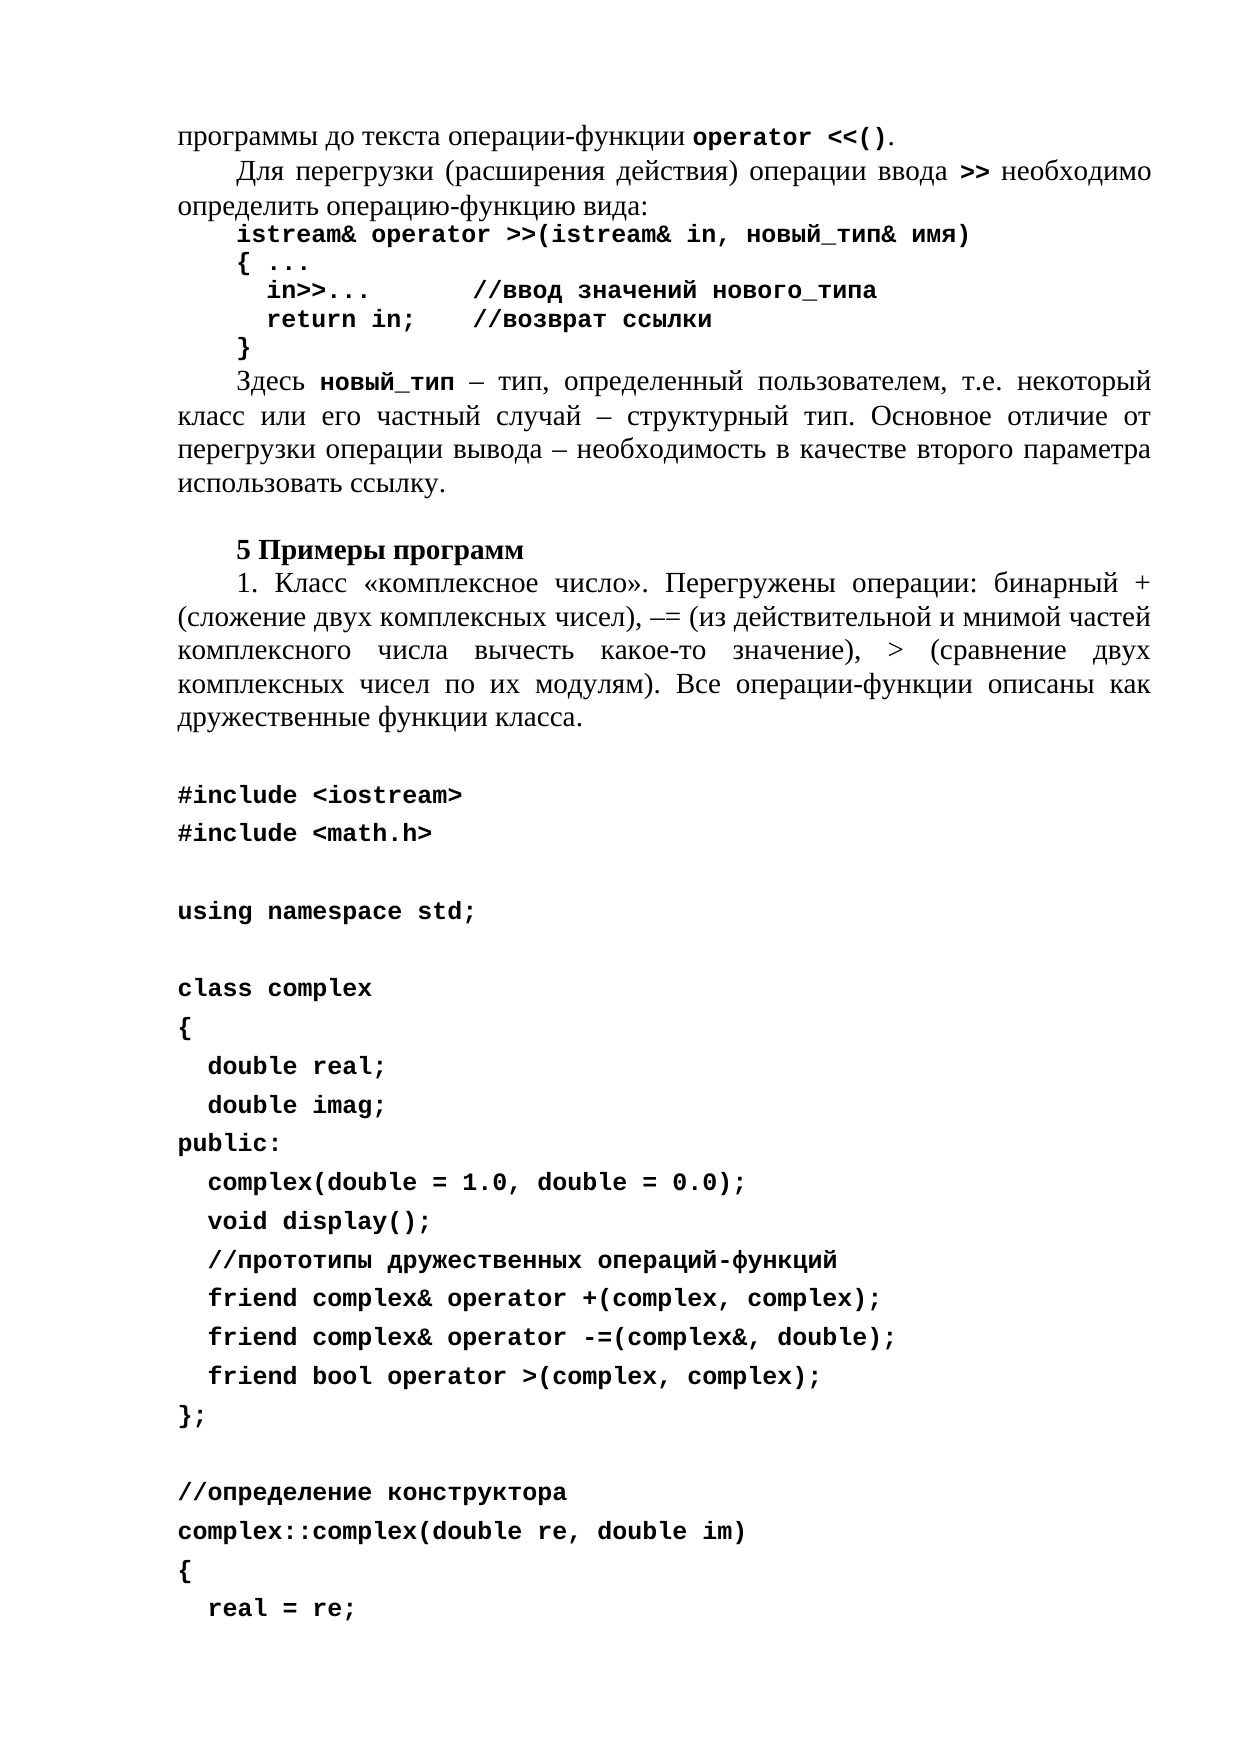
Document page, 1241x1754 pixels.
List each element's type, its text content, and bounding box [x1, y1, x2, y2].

text in>>... //ввод значений нового_типа [177, 278, 1152, 306]
text friend complex& operator -=(complex&, double); [177, 1325, 1152, 1353]
text //определение конструктора [177, 1480, 1152, 1508]
text double imag; [177, 1092, 1152, 1121]
text Для перегрузки (расширения действия) операции ввода >> необходимо определить операцию-функцию вида: [177, 153, 1152, 221]
text class complex [177, 976, 1152, 1004]
text using namespace std; [177, 898, 1152, 927]
text friend bool operator >(complex, complex); [177, 1363, 1152, 1392]
text public: [177, 1131, 1152, 1159]
text { [177, 1557, 1152, 1586]
text #include <math.h> [177, 821, 1152, 849]
text friend complex& operator +(complex, complex); [177, 1286, 1152, 1314]
text }; [177, 1402, 1152, 1431]
text { [177, 1015, 1152, 1043]
text complex::complex(double re, double im) [177, 1518, 1152, 1547]
text void display(); [177, 1208, 1152, 1237]
text //прототипы дружественных операций-функций [177, 1247, 1152, 1276]
text Здесь новый_тип – тип, определенный пользователем, т.е. некоторый класс или его частный случай – структурный тип. Основное отличие от перегрузки операции вывода – необходимость в качестве второго параметра использовать ссылку. [177, 363, 1152, 498]
text 5 Примеры программ [177, 532, 1152, 565]
text } [177, 334, 1152, 363]
text istream& operator >>(istream& in, новый_тип& имя) [177, 221, 1152, 249]
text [177, 118, 1152, 153]
text complex(double = 1.0, double = 0.0); [177, 1170, 1152, 1198]
text real = re; [177, 1596, 1152, 1624]
text double real; [177, 1053, 1152, 1082]
text #include <iostream> [177, 782, 1152, 811]
text return in; //возврат ссылки [177, 306, 1152, 334]
text { ... [177, 249, 1152, 278]
text 1. Класс «комплексное число». Перегружены операции: бинарный + (сложение двух комплексных чисел), –= (из действительной и мнимой частей комплексного числа вычесть какое-то значение), > (сравнение двух комплексных чисел по их модулям). Все операции-функции описаны как дружественные функции класса. [177, 565, 1152, 733]
